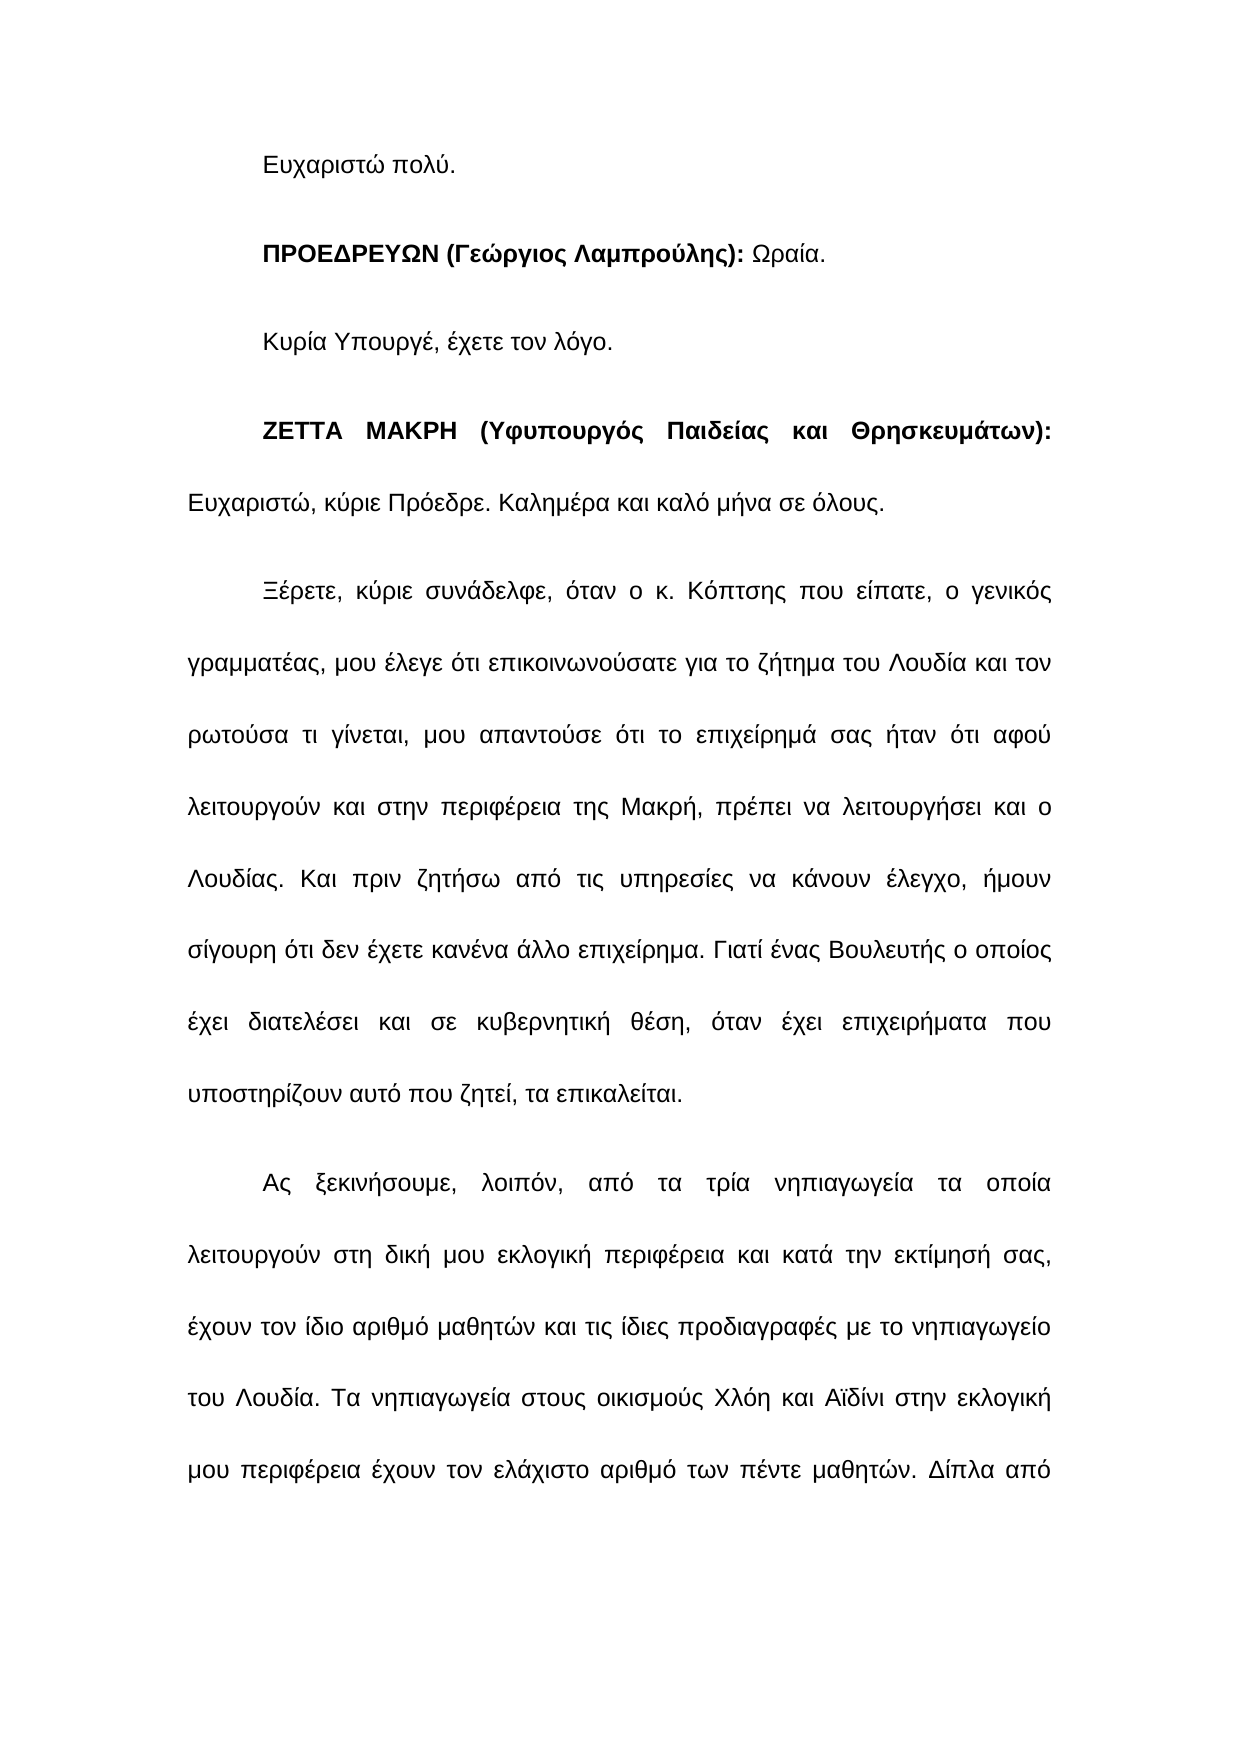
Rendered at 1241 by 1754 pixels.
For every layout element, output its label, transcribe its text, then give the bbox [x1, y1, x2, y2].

text ΠΡΟΕΔΡΕΥΩΝ (Γεώργιος Λαμπρούλης): Ωραία. [187, 238, 1053, 267]
text Κυρία Υπουργέ, έχετε τον λόγο. [187, 327, 1053, 356]
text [187, 1168, 1053, 1484]
text ΖΕΤΤΑ ΜΑΚΡΗ (Υφυπουργός Παιδείας και Θρησκευμάτων): Ευχαριστώ, κύριε Πρόεδρε. Καλημέρα και καλό μήνα σε όλους. [187, 416, 1053, 516]
text Ευχαριστώ πολύ. [187, 150, 1053, 179]
text Ξέρετε, κύριε συνάδελφε, όταν ο κ. Κόπτσης που είπατε, ο γενικός γραμματέας, μου έλεγε ότι επικοινωνούσατε για το ζήτημα του Λουδία και τον ρωτούσα τι γίνεται, μου απαντούσε ότι το επιχείρημά σας ήταν ότι αφού λειτουργούν και στην περιφέρεια της Μακρή, πρέπει να λειτουργήσει και ο Λουδίας. Και πριν ζητήσω από τις υπηρεσίες να κάνουν έλεγχο, ήμουν σίγουρη ότι δεν έχετε κανένα άλλο επιχείρημα. Γιατί ένας Βουλευτής ο οποίος έχει διατελέσει και σε κυβερνητική θέση, όταν έχει επιχειρήματα που υποστηρίζουν αυτό που ζητεί, τα επικαλείται. [187, 576, 1053, 1108]
